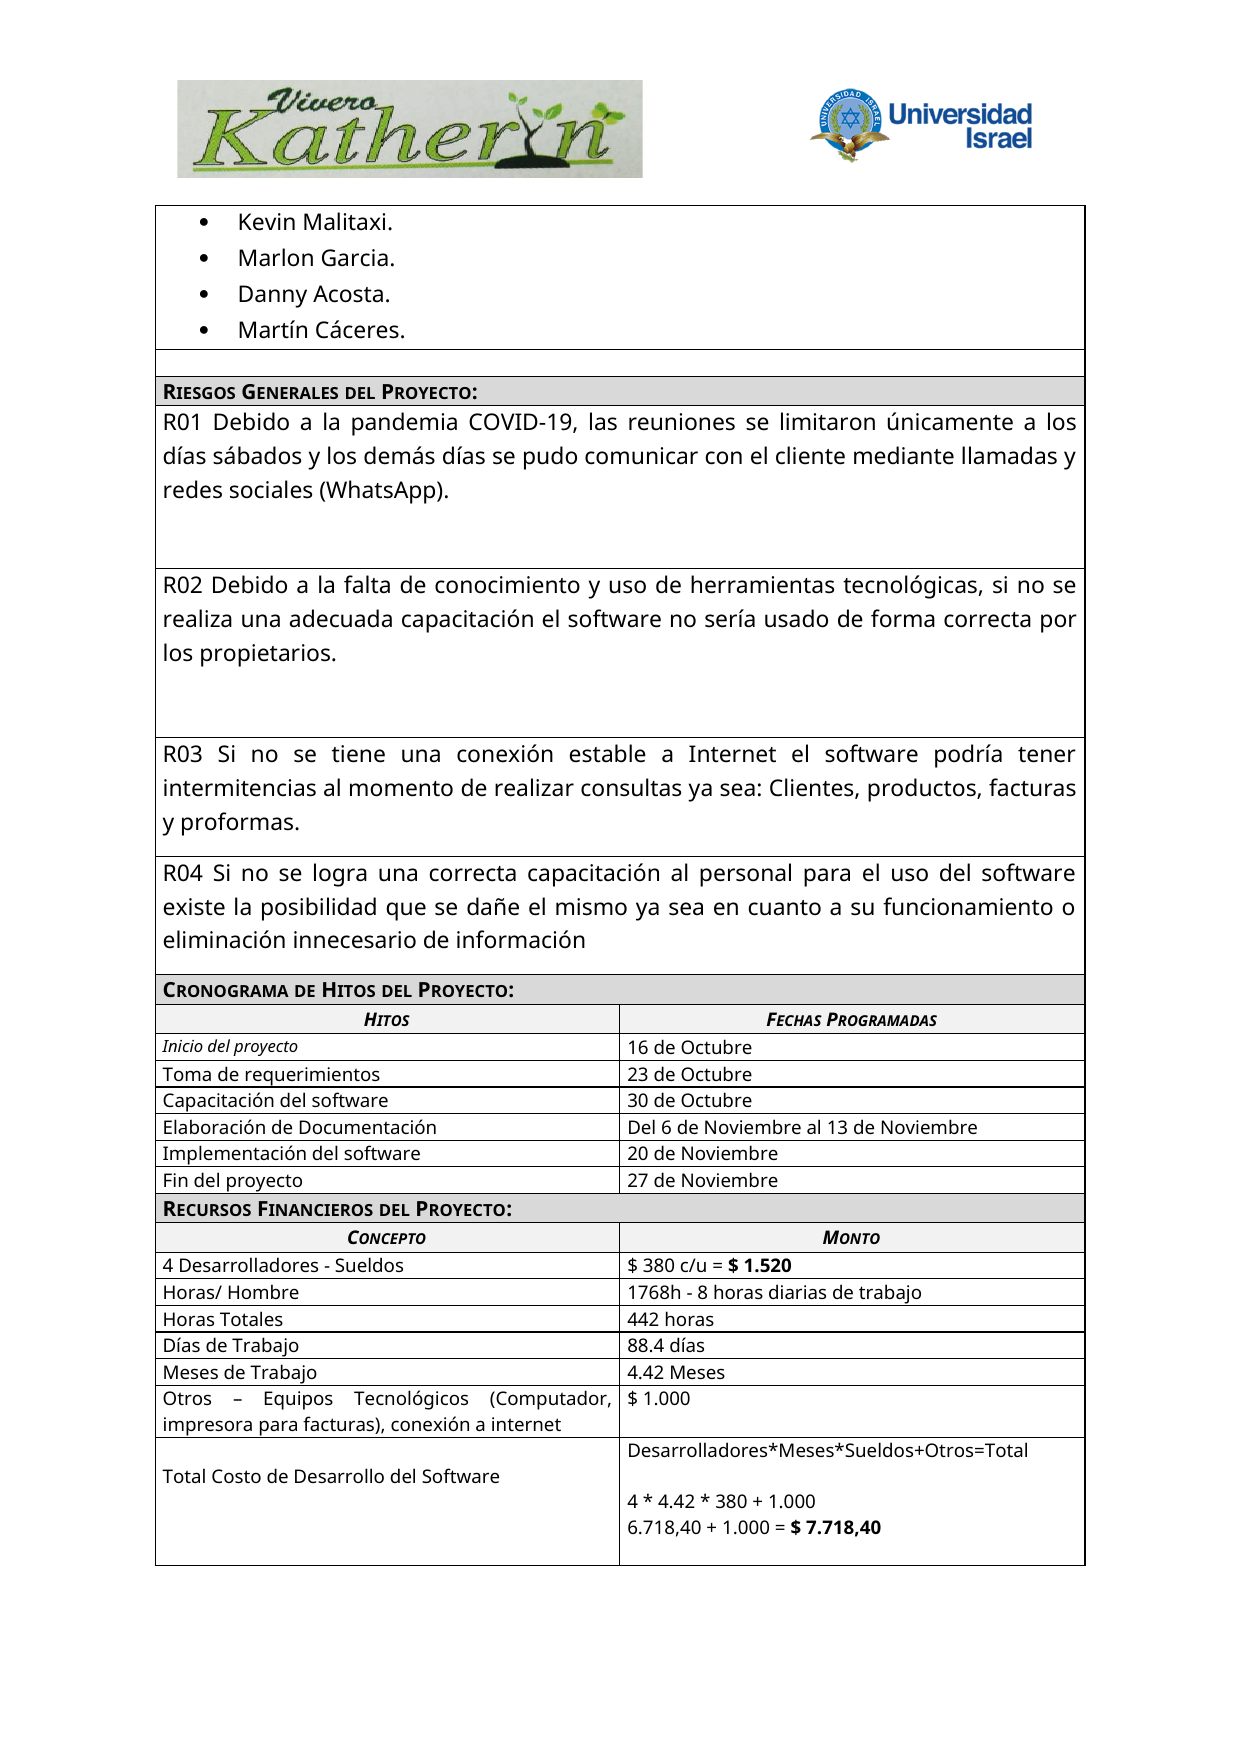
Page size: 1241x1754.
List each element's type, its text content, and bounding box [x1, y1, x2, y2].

table_cell Fin del proyecto [156, 1167, 619, 1193]
picture [761, 73, 1081, 178]
table_cell Desarrolladores*Meses*Sueldos+Otros=Total 4 * 4.42 * 380 + 1.000 6.718,40 + 1.000 = $ 7.718,40 [620, 1438, 1084, 1565]
table_cell Capacitación del software [156, 1088, 619, 1113]
table_cell R02 Debido a la falta de conocimiento y uso de herramientas tecnológicas, si no se realiza una adecuada capacitación el software no sería usado de forma correcta por los propietarios. [156, 569, 1084, 737]
table_cell Riesgos Generales del Proyecto: [156, 377, 1084, 405]
table_cell Cronograma de Hitos del Proyecto: [156, 975, 1084, 1004]
table_cell 4.42 Meses [620, 1359, 1084, 1384]
table_cell 88.4 días [620, 1333, 1084, 1358]
table_cell Otros – Equipos Tecnológicos (Computador, impresora para facturas), conexión a internet [156, 1386, 619, 1437]
table_cell 27 de Noviembre [620, 1167, 1084, 1193]
table_cell $ 380 c/u = $ 1.520 [620, 1253, 1084, 1278]
table_cell R03 Si no se tiene una conexión estable a Internet el software podría tener intermitencias al momento de realizar consultas ya sea: Clientes, productos, facturas y proformas. [156, 738, 1084, 856]
table_cell Del 6 de Noviembre al 13 de Noviembre [620, 1114, 1084, 1139]
table_cell Horas/ Hombre [156, 1279, 619, 1305]
table_cell 442 horas [620, 1306, 1084, 1331]
table_cell $ 1.000 [620, 1386, 1084, 1437]
table_cell 4 Desarrolladores - Sueldos [156, 1253, 619, 1278]
table_cell Toma de requerimientos [156, 1061, 619, 1086]
table_cell 20 de Noviembre [620, 1141, 1084, 1166]
table_cell 1768h - 8 horas diarias de trabajo [620, 1279, 1084, 1305]
table_cell 23 de Octubre [620, 1061, 1084, 1086]
table_cell Fechas Programadas [620, 1005, 1084, 1033]
table_cell R04 Si no se logra una correcta capacitación al personal para el uso del software existe la posibilidad que se dañe el mismo ya sea en cuanto a su funcionamiento o eliminación innecesario de información [156, 857, 1084, 974]
table_cell Concepto [156, 1223, 619, 1252]
table_cell Hitos [156, 1005, 619, 1033]
table_cell Monto [620, 1223, 1084, 1252]
picture [177, 80, 643, 178]
table_cell Recursos Financieros del Proyecto: [156, 1194, 1084, 1222]
table_cell R01 Debido a la pandemia COVID-19, las reuniones se limitaron únicamente a los días sábados y los demás días se pudo comunicar con el cliente mediante llamadas y redes sociales (WhatsApp). [156, 406, 1084, 568]
table_cell 16 de Octubre [620, 1034, 1084, 1060]
table_cell [156, 350, 1084, 376]
table_cell Horas Totales [156, 1306, 619, 1331]
table_cell Meses de Trabajo [156, 1359, 619, 1384]
table_cell Inicio del proyecto [156, 1034, 619, 1060]
table_cell Total Costo de Desarrollo del Software [156, 1438, 619, 1565]
table_cell Implementación del software [156, 1141, 619, 1166]
table_cell Días de Trabajo [156, 1333, 619, 1358]
table_cell Elaboración de Documentación [156, 1114, 619, 1139]
table_cell 30 de Octubre [620, 1088, 1084, 1113]
